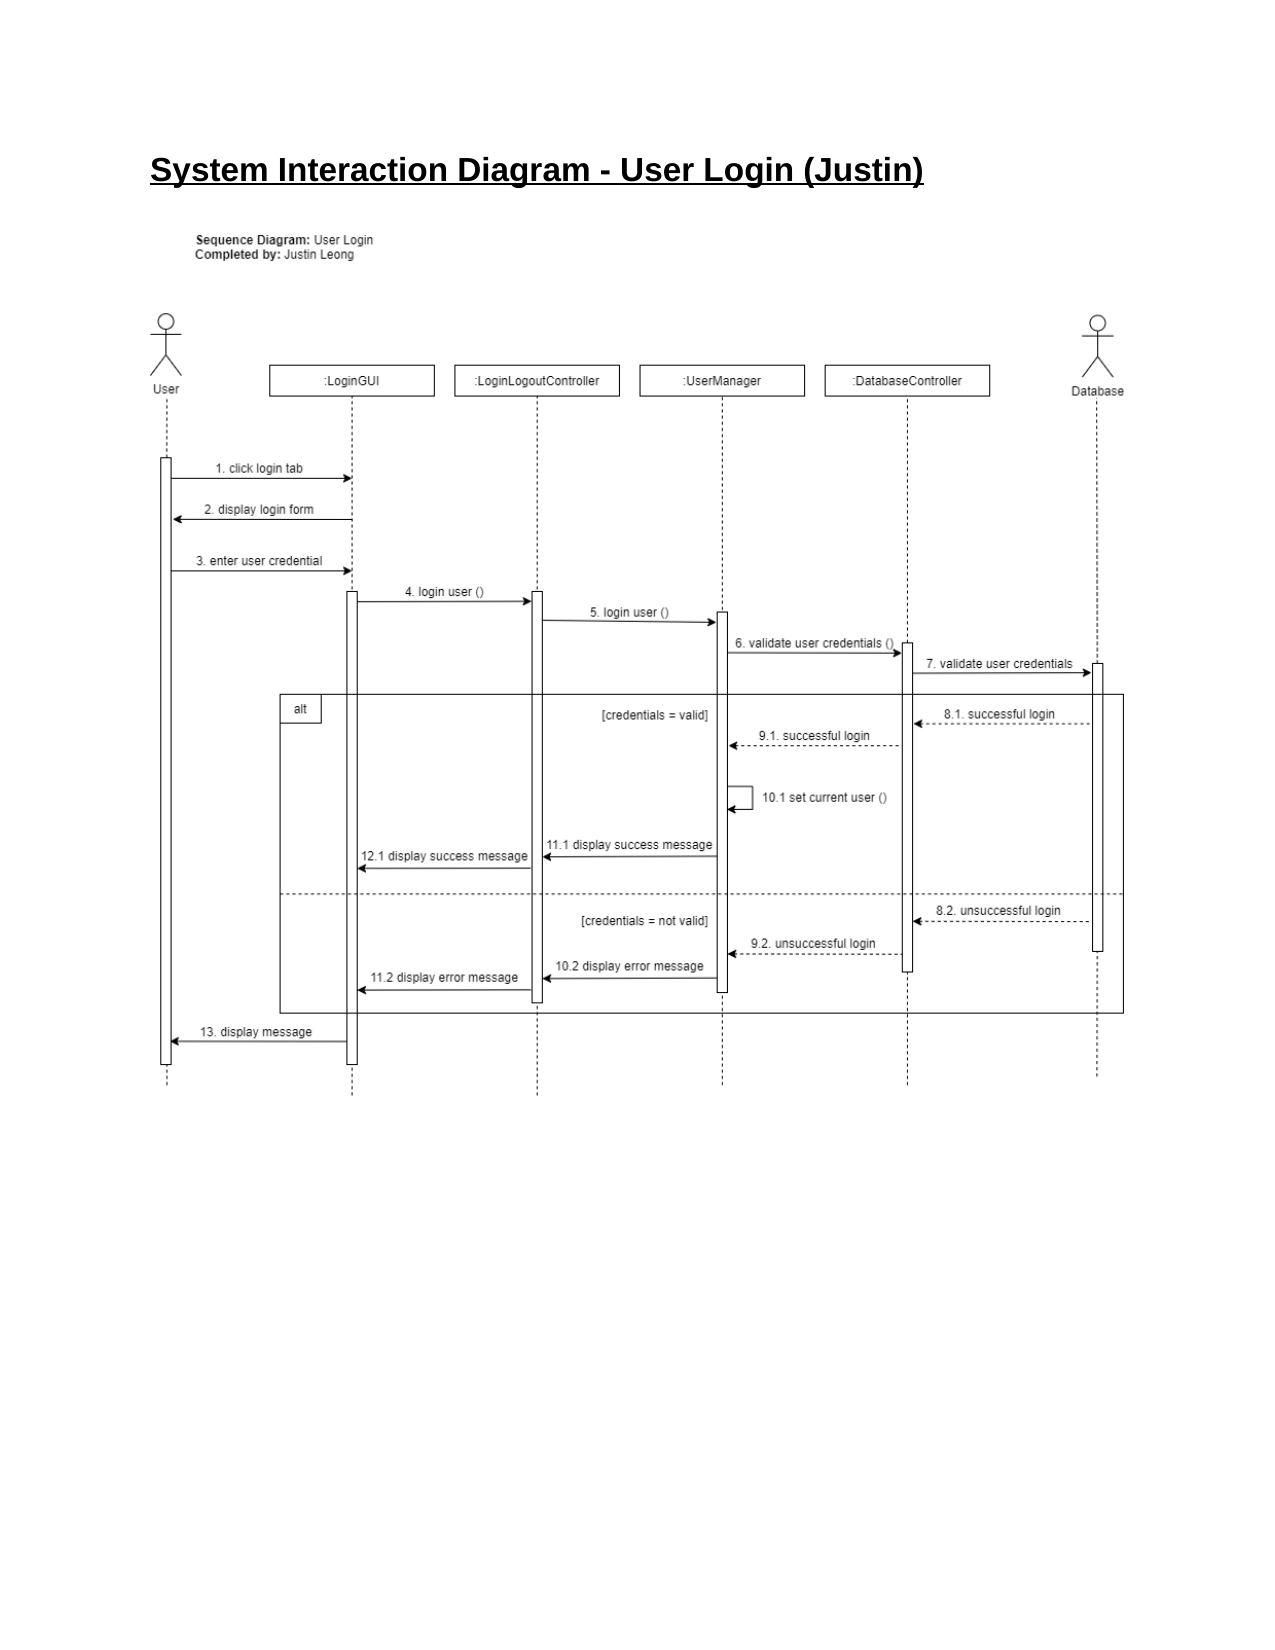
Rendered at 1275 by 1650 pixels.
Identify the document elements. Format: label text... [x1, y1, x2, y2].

subtitle System Interaction Diagram - User Login (Justin) [150, 150, 1125, 188]
picture [150, 231, 1125, 1098]
